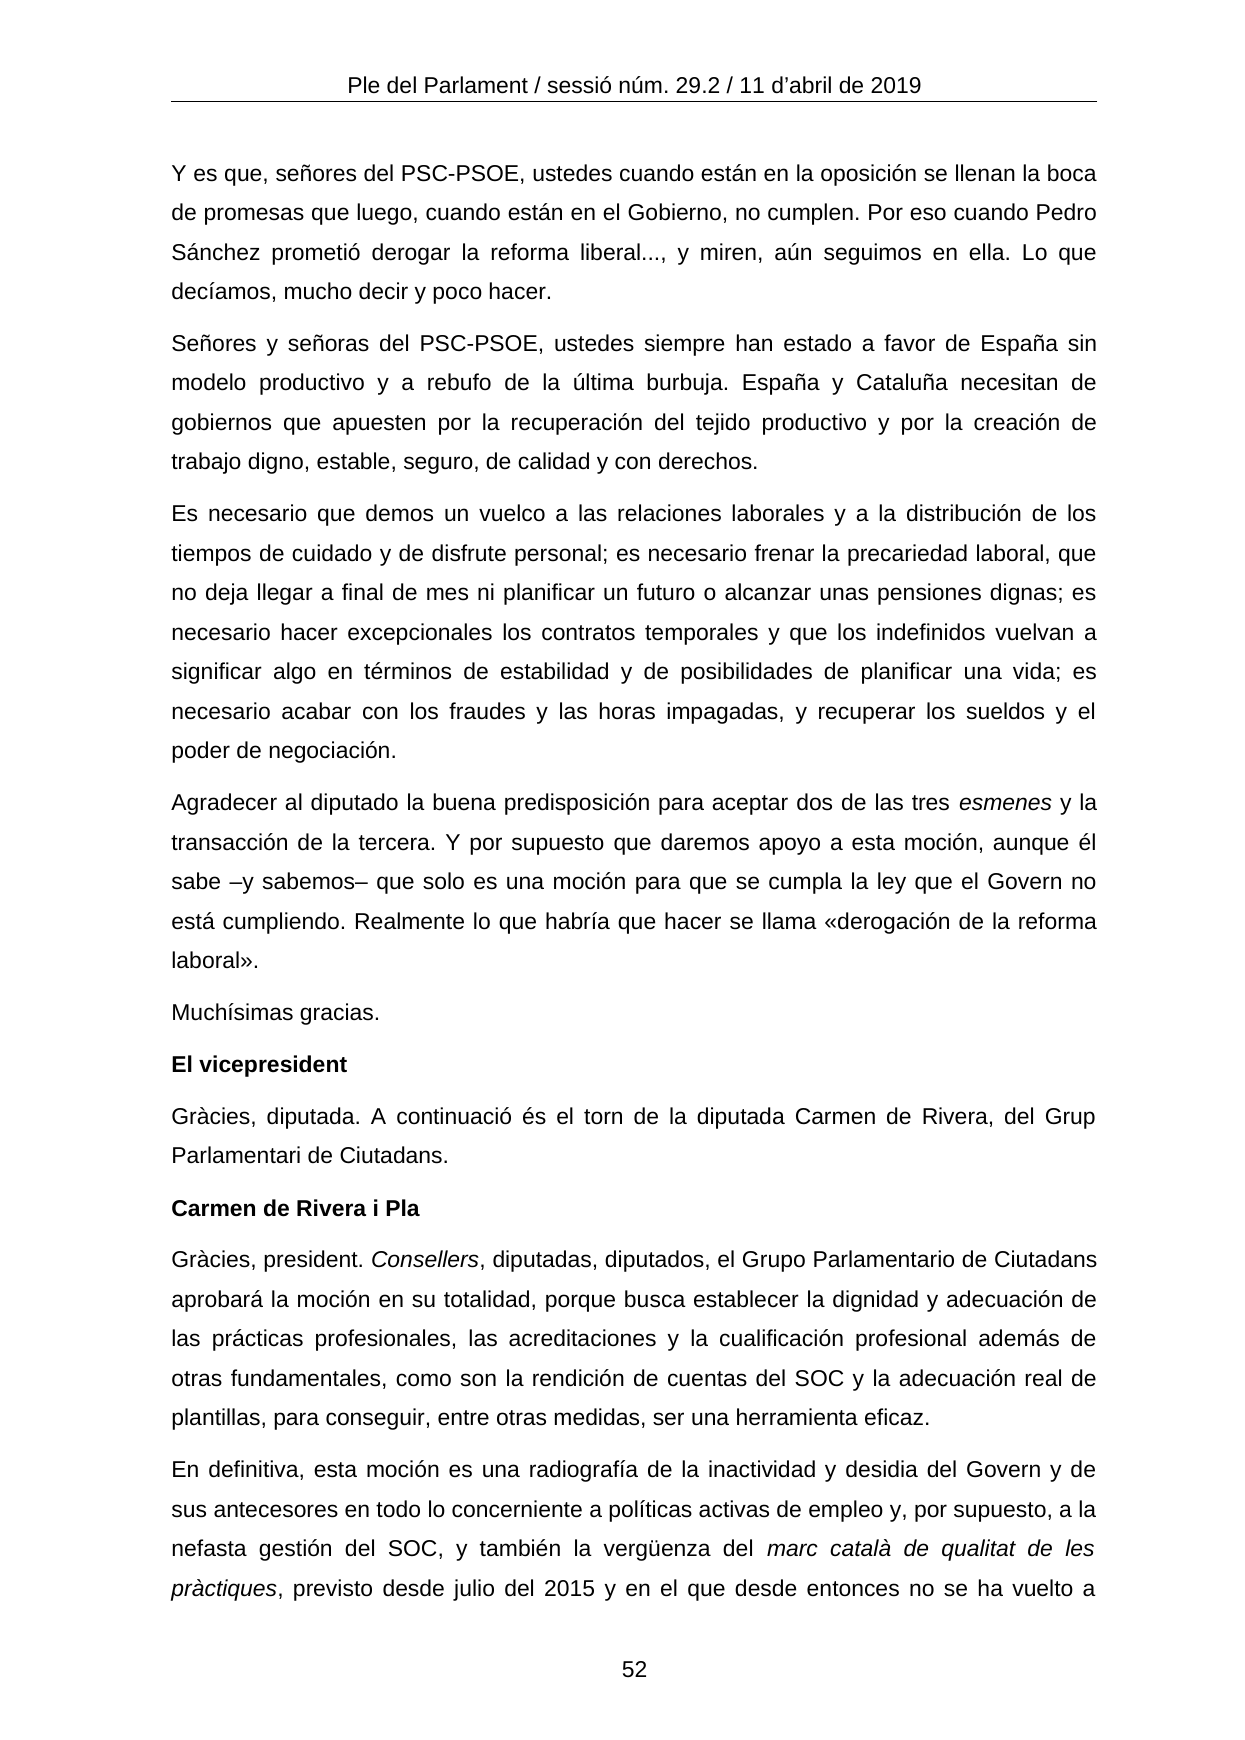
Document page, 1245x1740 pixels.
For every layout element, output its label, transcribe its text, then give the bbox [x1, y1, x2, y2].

text El vicepresident [171, 1051, 1097, 1077]
text Carmen de Rivera i Pla [171, 1194, 1097, 1221]
text Señores y señoras del PSC-PSOE, ustedes siempre han estado a favor de España sin modelo productivo y a rebufo de la última burbuja. España y Cataluña necesitan de gobiernos que apuesten por la recuperación del tejido productivo y por la creación de trabajo digno, estable, seguro, de calidad y con derechos. [171, 330, 1097, 475]
text Gràcies, president. Consellers, diputadas, diputados, el Grupo Parlamentario de Ciutadans aprobará la moción en su totalidad, porque busca establecer la dignidad y adecuación de las prácticas profesionales, las acreditaciones y la cualificación profesional además de otras fundamentales, como son la rendición de cuentas del SOC y la adecuación real de plantillas, para conseguir, entre otras medidas, ser una herramienta eficaz. [171, 1246, 1097, 1431]
text Y es que, señores del PSC-PSOE, ustedes cuando están en la oposición se llenan la boca de promesas que luego, cuando están en el Gobierno, no cumplen. Por eso cuando Pedro Sánchez prometió derogar la reforma liberal..., y miren, aún seguimos en ella. Lo que decíamos, mucho decir y poco hacer. [171, 159, 1097, 304]
text Es necesario que demos un vuelco a las relaciones laborales y a la distribución de los tiempos de cuidado y de disfrute personal; es necesario frenar la precariedad laboral, que no deja llegar a final de mes ni planificar un futuro o alcanzar unas pensiones dignas; es necesario hacer excepcionales los contratos temporales y que los indefinidos vuelvan a significar algo en términos de estabilidad y de posibilidades de planificar una vida; es necesario acabar con los fraudes y las horas impagadas, y recuperar los sueldos y el poder de negociación. [171, 500, 1097, 763]
text Gràcies, diputada. A continuació és el torn de la diputada Carmen de Rivera, del Grup Parlamentari de Ciutadans. [171, 1103, 1097, 1169]
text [171, 1456, 1097, 1601]
text Agradecer al diputado la buena predisposición para aceptar dos de las tres esmenes y la transacción de la tercera. Y por supuesto que daremos apoyo a esta moción, aunque él sabe –y sabemos– que solo es una moción para que se cumpla la ley que el Govern no está cumpliendo. Realmente lo que habría que hacer se llama «derogación de la reforma laboral». [171, 789, 1097, 973]
text Muchísimas gracias. [171, 999, 1097, 1025]
